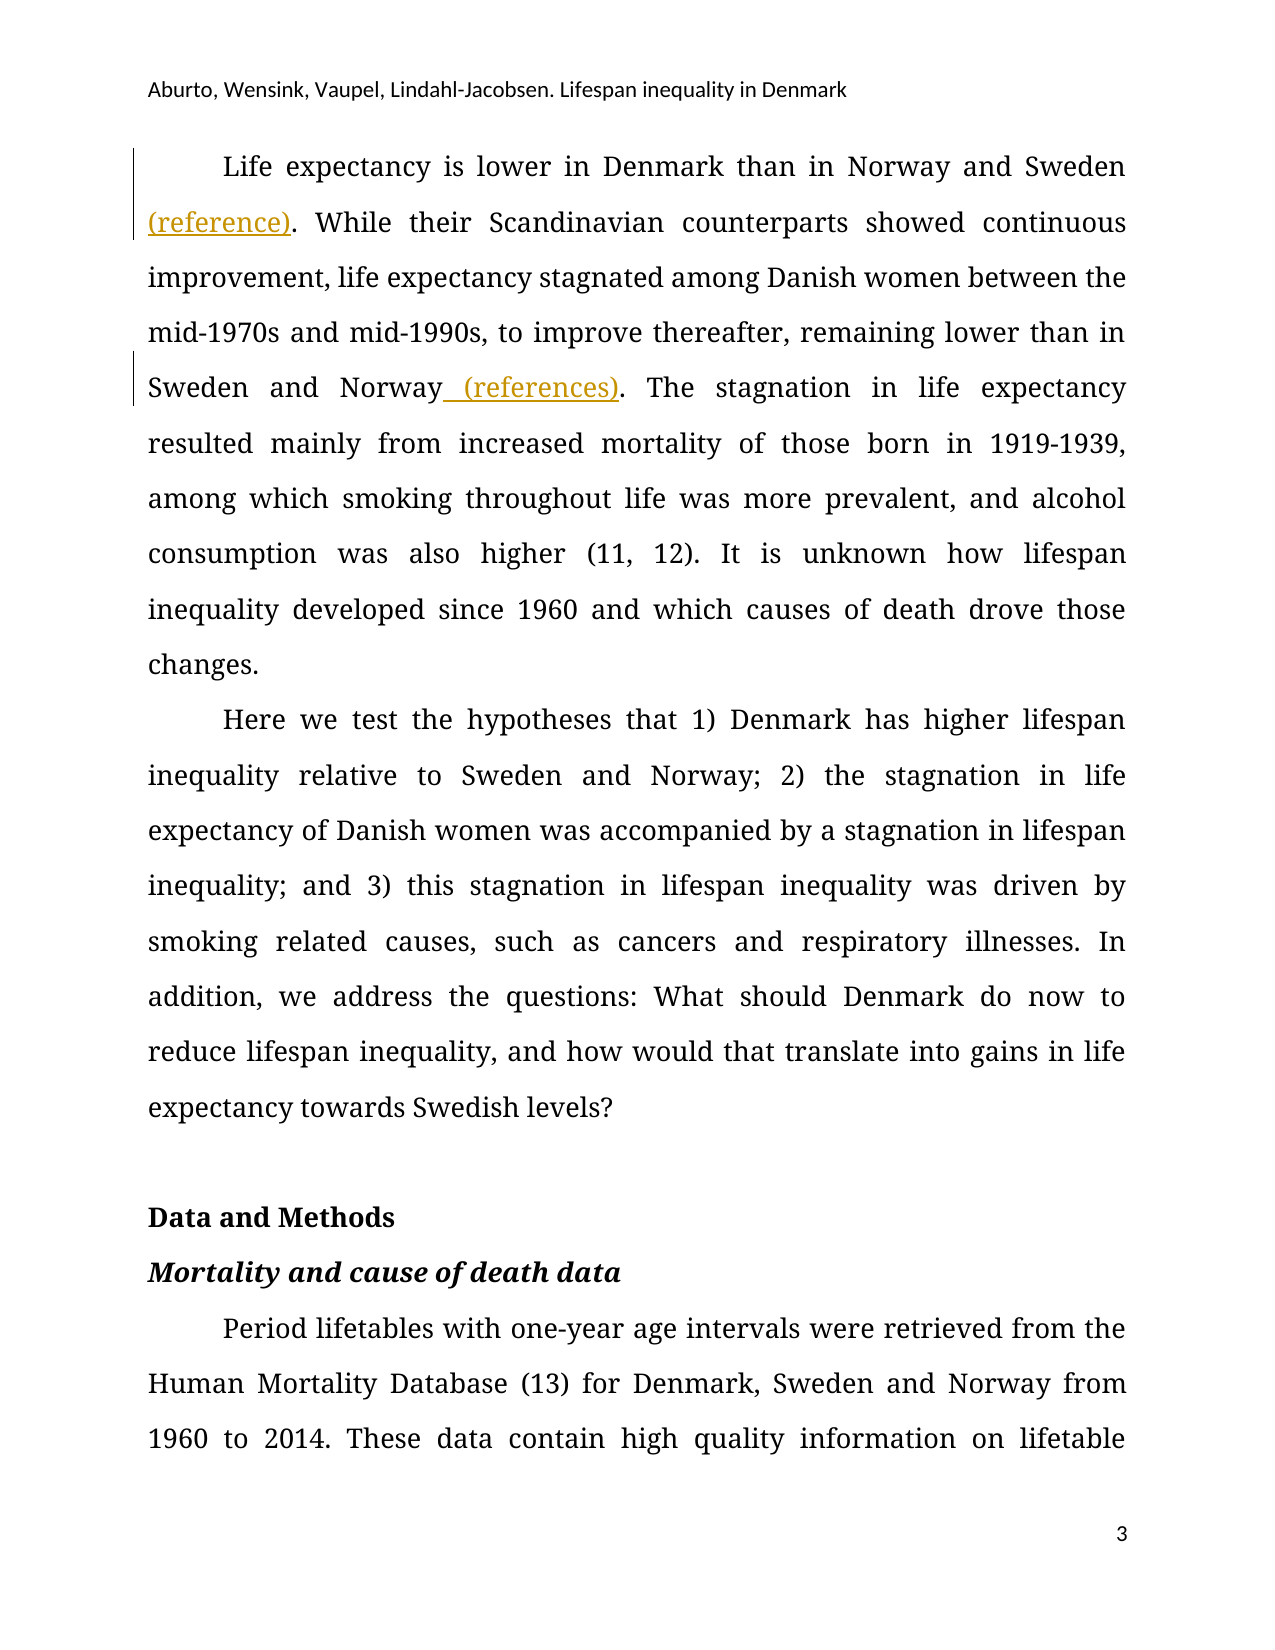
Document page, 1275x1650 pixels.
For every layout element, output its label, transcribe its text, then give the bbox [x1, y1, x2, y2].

text Life expectancy is lower in Denmark than in Norway and Sweden. While their Scandinavian counterparts showed continuous improvement, life expectancy stagnated among Danish women between the mid-1970s and mid-1990s, to improve thereafter, remaining lower than in Sweden and Norway. The stagnation in life expectancy resulted mainly from increased mortality of those born in 1919-1939, among which smoking throughout life was more prevalent, and alcohol consumption was also higher (11, 12). It is unknown how lifespan inequality developed since 1960 and which causes of death drove those changes. [148, 148, 1127, 682]
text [148, 1309, 1127, 1457]
text Data and Methods [148, 1199, 1127, 1236]
text Mortality and cause of death data [148, 1254, 1127, 1291]
text Here we test the hypotheses that 1) Denmark has higher lifespan inequality relative to Sweden and Norway; 2) the stagnation in life expectancy of Danish women was accompanied by a stagnation in lifespan inequality; and 3) this stagnation in lifespan inequality was driven by smoking related causes, such as cancers and respiratory illnesses. In addition, we address the questions: What should Denmark do now to reduce lifespan inequality, and how would that translate into gains in life expectancy towards Swedish levels? [148, 701, 1127, 1125]
